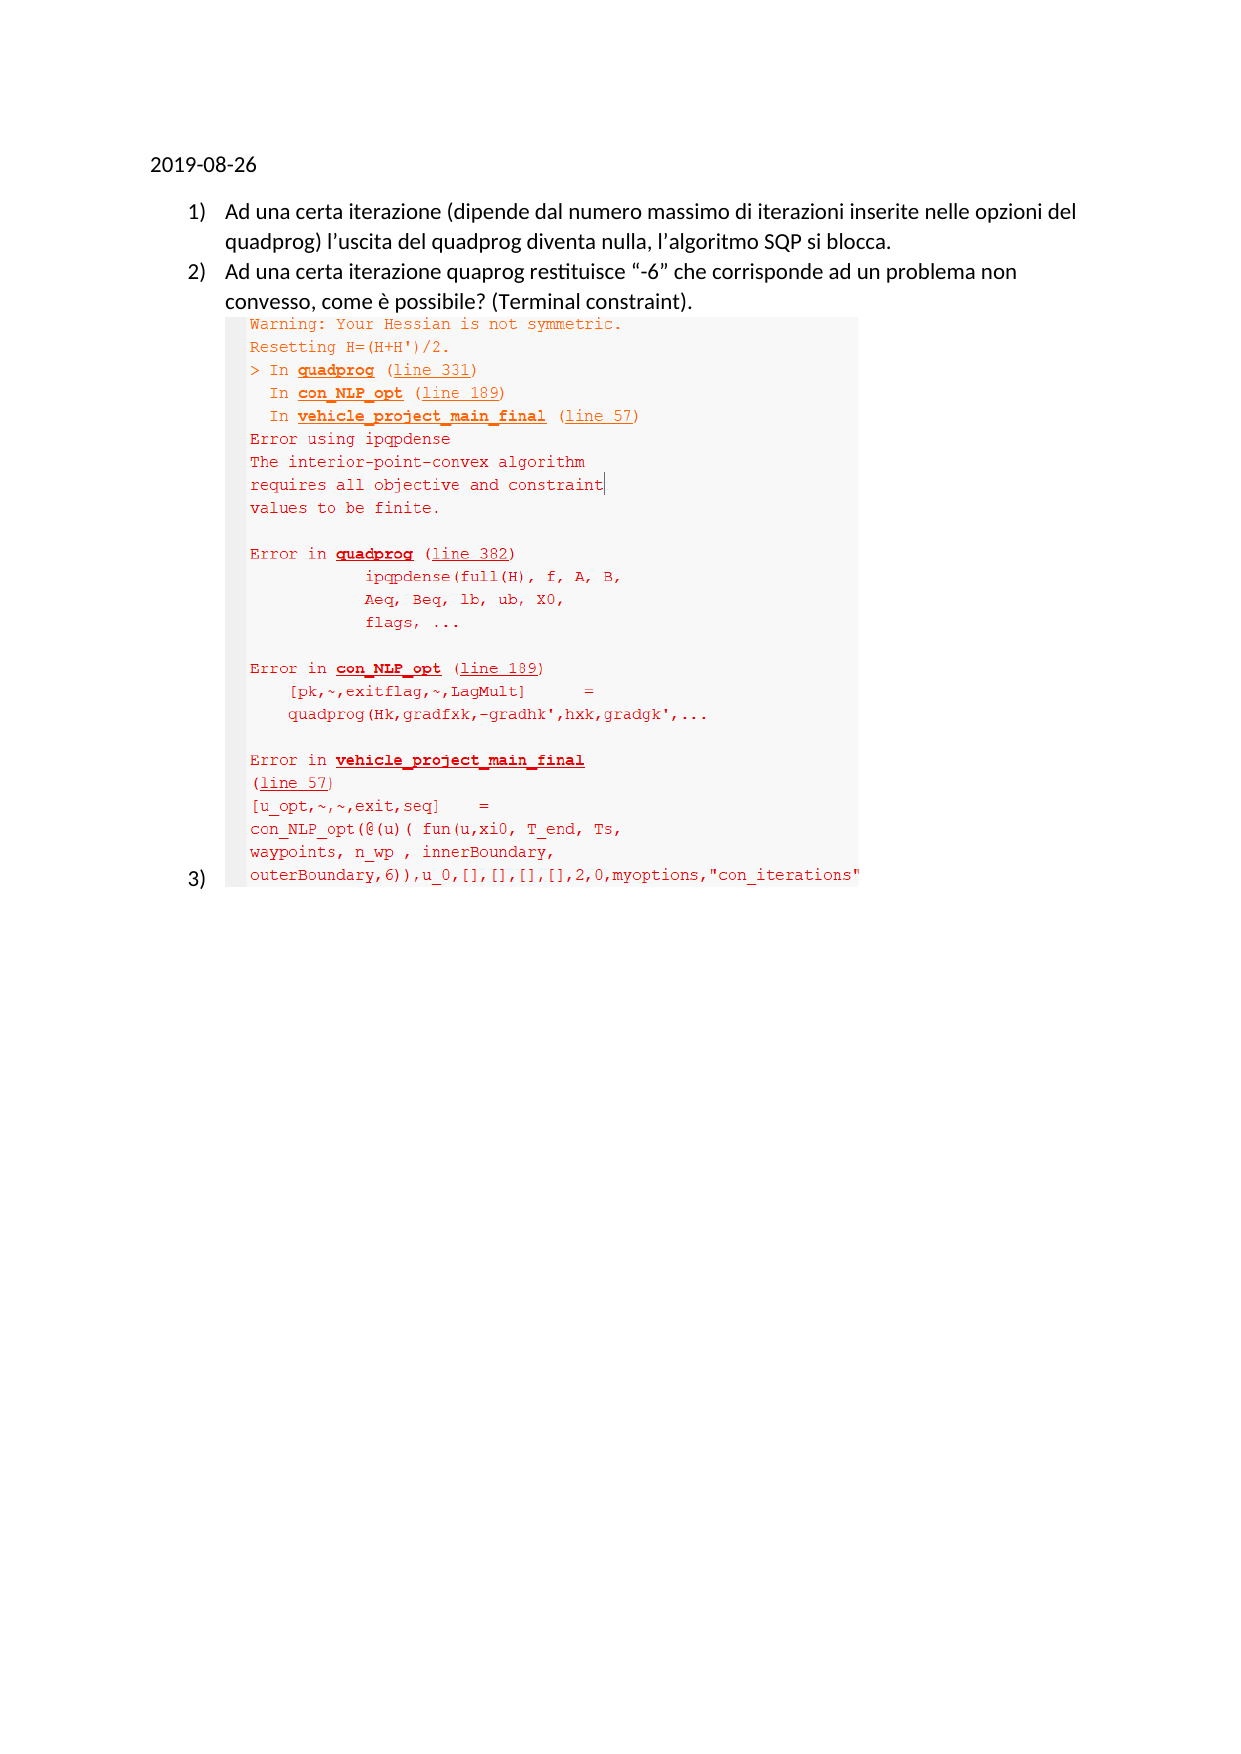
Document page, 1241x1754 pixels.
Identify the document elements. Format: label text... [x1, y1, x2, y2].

text 2019-08-26 [150, 150, 1090, 178]
list Ad una certa iterazione quaprog restituisce “-6” che corrisponde ad un problema non convesso, come è possibile? (Terminal constraint). [187, 257, 1090, 316]
list Ad una certa iterazione (dipende dal numero massimo di iterazioni inserite nelle opzioni del quadprog) l’uscita del quadprog diventa nulla, l’algoritmo SQP si blocca. [187, 197, 1090, 255]
picture [225, 317, 859, 887]
